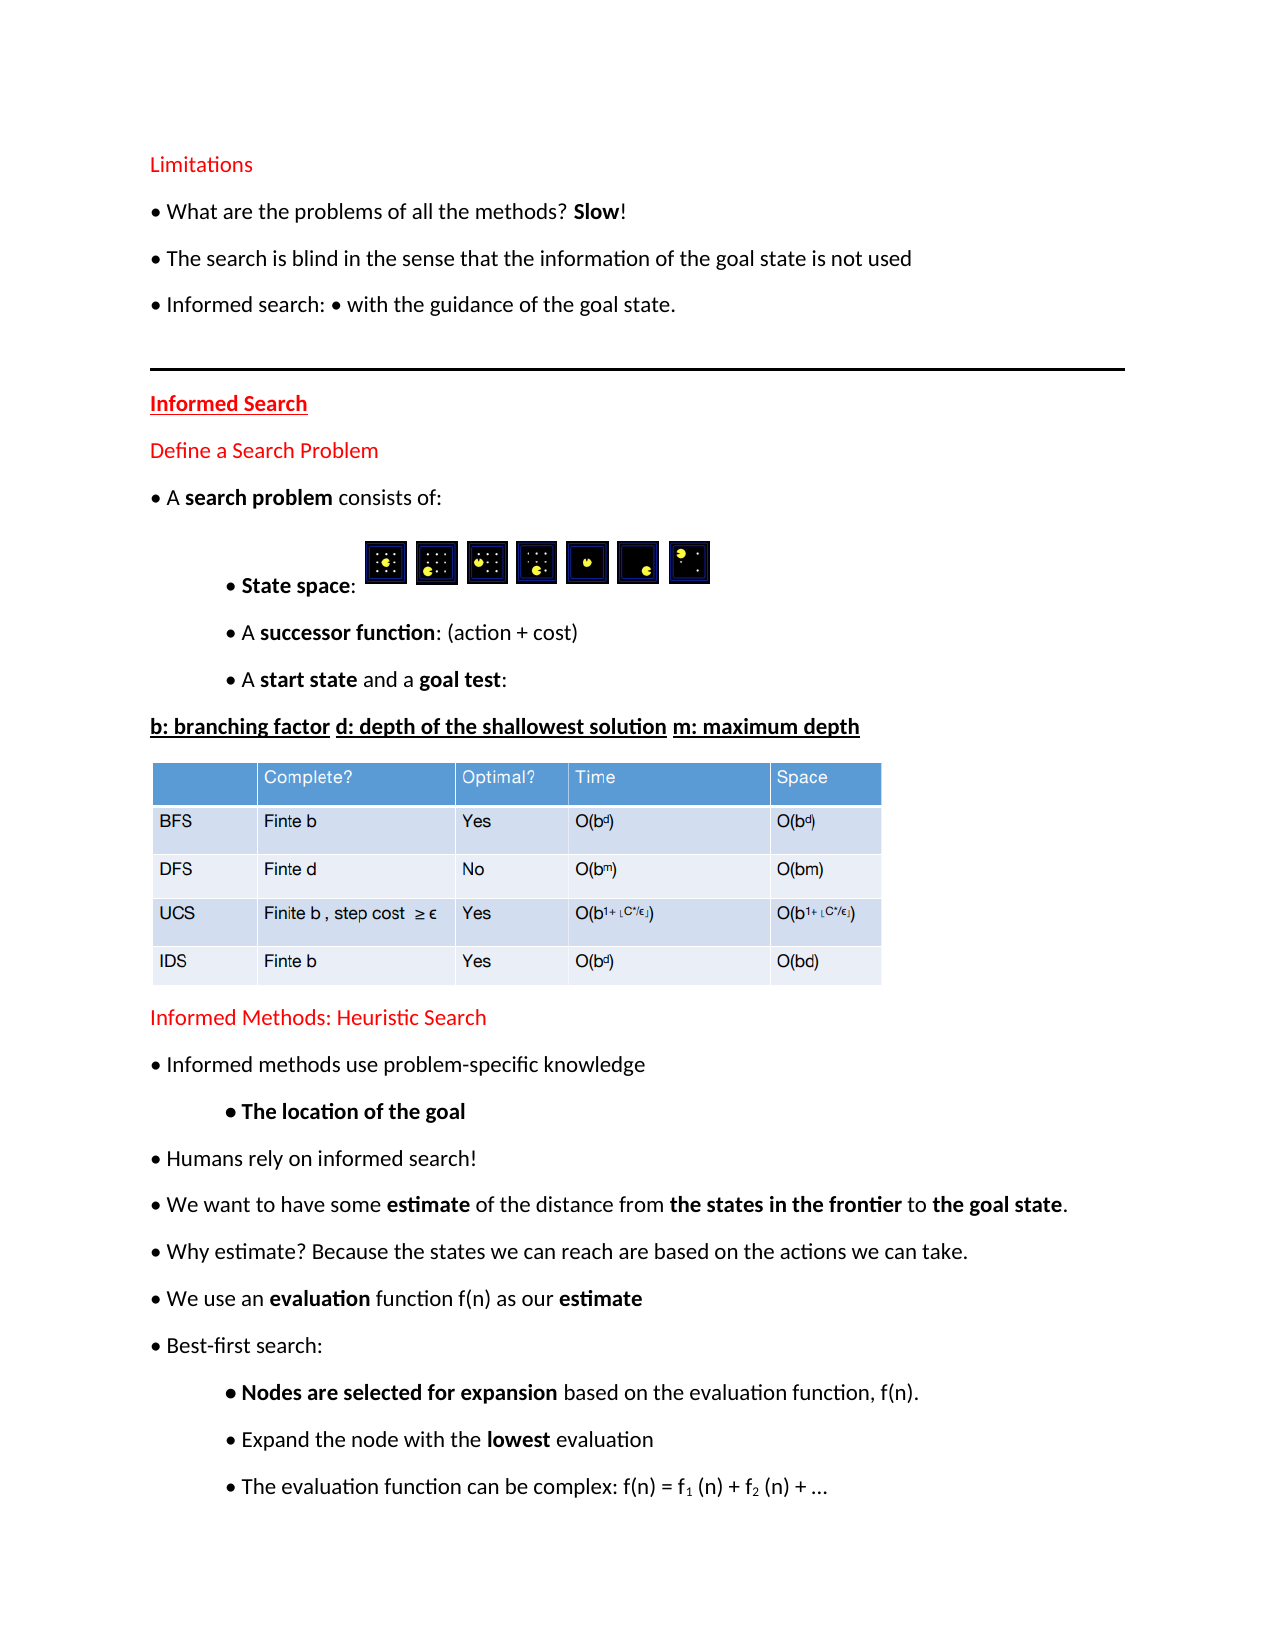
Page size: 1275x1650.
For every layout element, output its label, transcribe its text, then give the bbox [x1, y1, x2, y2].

text • Nodes are selected for expansion based on the evaluation function, f(n). [150, 1378, 1125, 1406]
text • Informed methods use problem-specific knowledge [150, 1050, 1125, 1078]
text • Humans rely on informed search! [150, 1144, 1125, 1172]
picture [361, 530, 723, 594]
text • Best-first search: [150, 1331, 1125, 1359]
text • Informed search: • with the guidance of the goal state. [150, 291, 1125, 319]
text • What are the problems of all the methods? Slow! [150, 197, 1125, 225]
text b: branching factor d: depth of the shallowest solution m: maximum depth [150, 712, 1125, 740]
text • The search is blind in the sense that the information of the goal state is not used [150, 244, 1125, 272]
text • A successor function: (action + cost) [150, 618, 1125, 646]
text • Expand the node with the lowest evaluation [150, 1425, 1125, 1453]
text Define a Search Problem [150, 436, 1125, 464]
text • A search problem consists of: [150, 483, 1125, 511]
text Informed Search [150, 389, 1125, 418]
text • A start state and a goal test: [150, 665, 1125, 693]
text • We want to have some estimate of the distance from the states in the frontier to the goal state. [150, 1191, 1125, 1219]
picture [150, 758, 882, 985]
text • Why estimate? Because the states we can reach are based on the actions we can take. [150, 1237, 1125, 1266]
text • The location of the goal [150, 1097, 1125, 1125]
text • The evaluation function can be complex: f(n) = f1 (n) + f2 (n) + … [150, 1472, 1125, 1500]
text Limitations [150, 150, 1125, 178]
text Informed Methods: Heuristic Search [150, 1003, 1125, 1031]
text • We use an evaluation function f(n) as our estimate [150, 1284, 1125, 1312]
